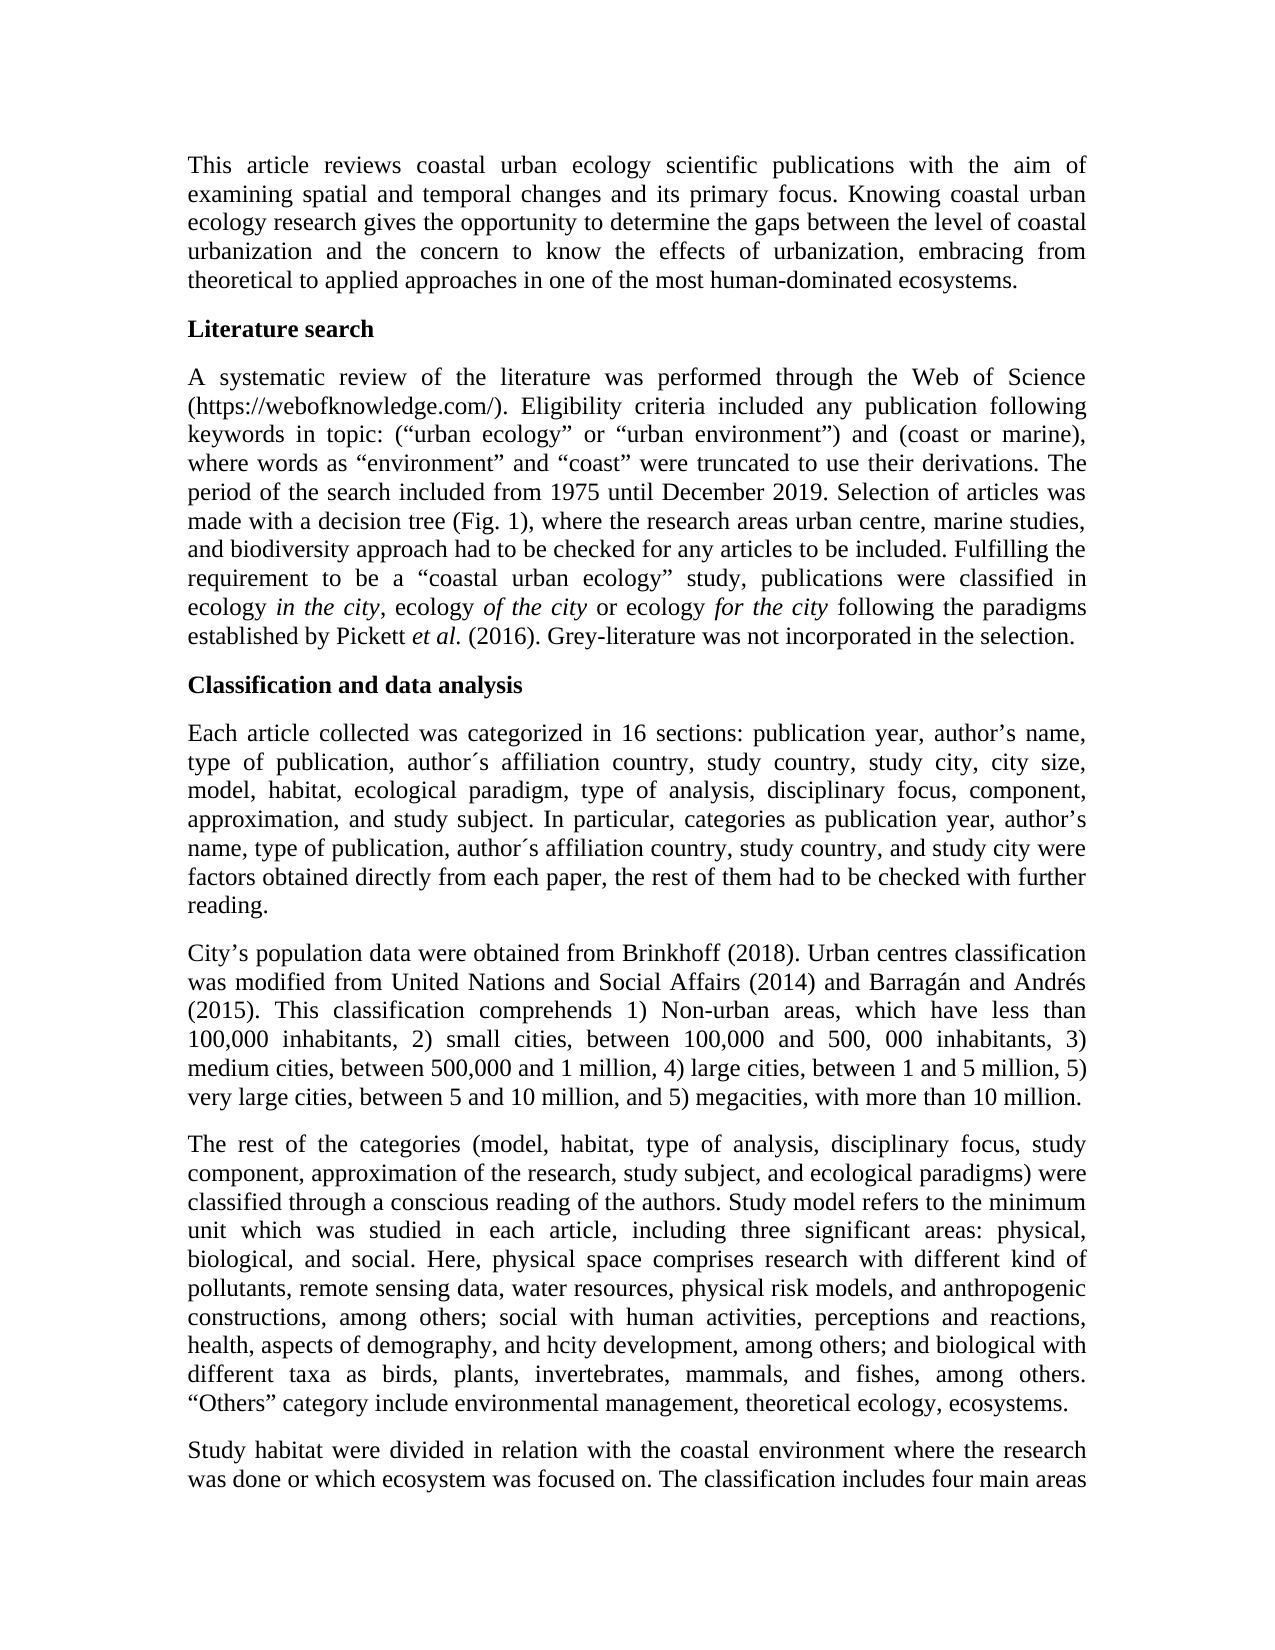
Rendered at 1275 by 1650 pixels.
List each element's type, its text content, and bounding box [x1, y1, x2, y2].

text City’s population data were obtained from Brinkhoff (2018). Urban centres classification was modified from United Nations and Social Affairs (2014) and Barragán and Andrés (2015). This classification comprehends 1) Non-urban areas, which have less than 100,000 inhabitants, 2) small cities, between 100,000 and 500, 000 inhabitants, 3) medium cities, between 500,000 and 1 million, 4) large cities, between 1 and 5 million, 5) very large cities, between 5 and 10 million, and 5) megacities, with more than 10 million. [187, 938, 1087, 1110]
text A systematic review of the literature was performed through the Web of Science (https://webofknowledge.com/). Eligibility criteria included any publication following keywords in topic: (“urban ecology” or “urban environment”) and (coast or marine), where words as “environment” and “coast” were truncated to use their derivations. The period of the search included from 1975 until December 2019. Selection of articles was made with a decision tree (Fig. 1), where the research areas urban centre, marine studies, and biodiversity approach had to be checked for any articles to be included. Fulfilling the requirement to be a “coastal urban ecology” study, publications were classified in ecology in the city, ecology of the city or ecology for the city following the paradigms established by Pickett et al. (2016). Grey-literature was not incorporated in the selection. [187, 362, 1087, 649]
subtitle Classification and data analysis [187, 670, 1087, 699]
text Each article collected was categorized in 16 sections: publication year, author’s name, type of publication, author´s affiliation country, study country, study city, city size, model, habitat, ecological paradigm, type of analysis, disciplinary focus, component, approximation, and study subject. In particular, categories as publication year, author’s name, type of publication, author´s affiliation country, study country, and study city were factors obtained directly from each paper, the rest of them had to be checked with further reading. [187, 718, 1087, 919]
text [187, 1435, 1087, 1493]
text This article reviews coastal urban ecology scientific publications with the aim of examining spatial and temporal changes and its primary focus. Knowing coastal urban ecology research gives the opportunity to determine the gaps between the level of coastal urbanization and the concern to know the effects of urbanization, embracing from theoretical to applied approaches in one of the most human-dominated ecosystems. [187, 150, 1087, 294]
text The rest of the categories (model, habitat, type of analysis, disciplinary focus, study component, approximation of the research, study subject, and ecological paradigms) were classified through a conscious reading of the authors. Study model refers to the minimum unit which was studied in each article, including three significant areas: physical, biological, and social. Here, physical space comprises research with different kind of pollutants, remote sensing data, water resources, physical risk models, and anthropogenic constructions, among others; social with human activities, perceptions and reactions, health, aspects of demography, and hcity development, among others; and biological with different taxa as birds, plants, invertebrates, mammals, and fishes, among others. “Others” category include environmental management, theoretical ecology, ecosystems. [187, 1129, 1087, 1417]
subtitle Literature search [187, 314, 1087, 343]
